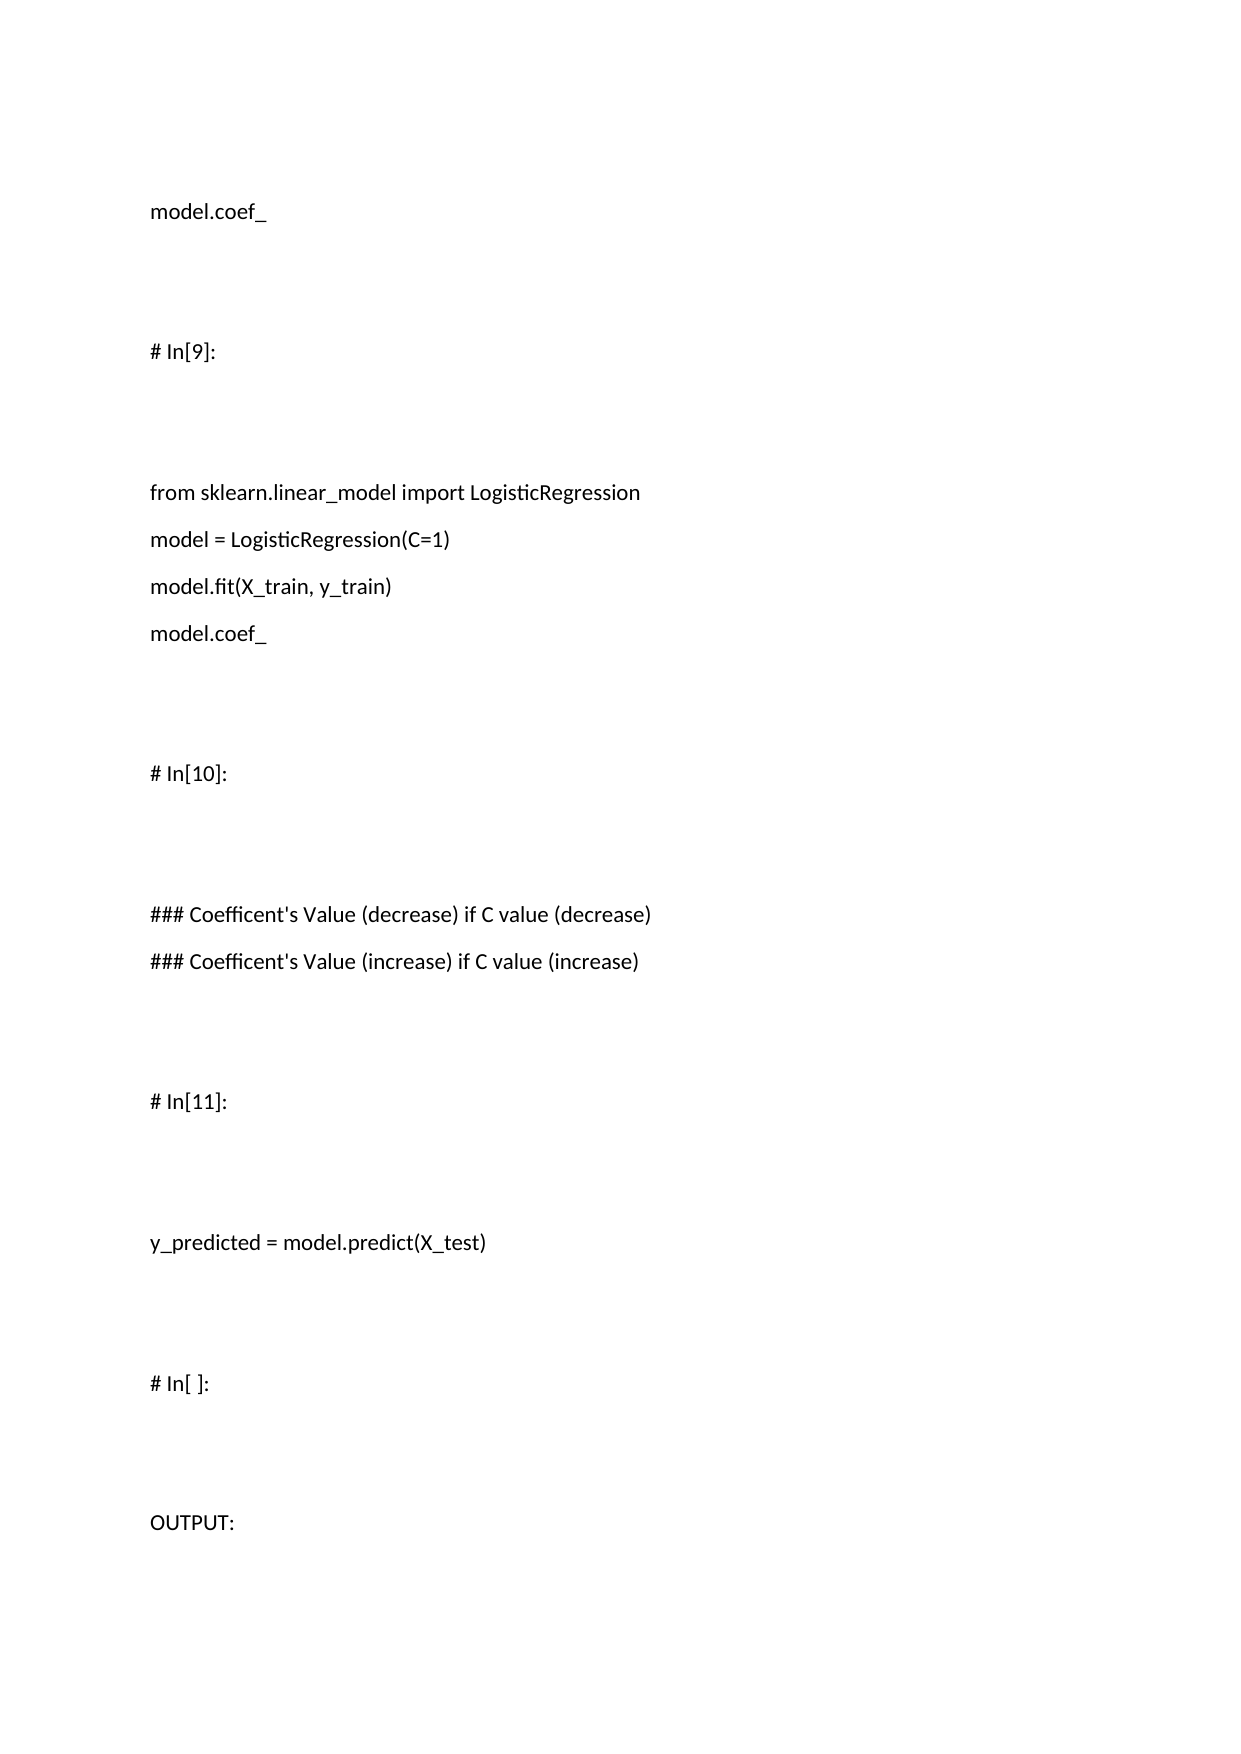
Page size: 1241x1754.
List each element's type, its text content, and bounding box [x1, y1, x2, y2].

text model = LogisticRegression(C=1) [150, 525, 1090, 553]
text # In[10]: [150, 759, 1090, 787]
text from sklearn.linear_model import LogisticRegression [150, 478, 1090, 506]
text model.fit(X_train, y_train) [150, 572, 1090, 600]
text # In[11]: [150, 1087, 1090, 1116]
text y_predicted = model.predict(X_test) [150, 1228, 1090, 1256]
text # In[ ]: [150, 1369, 1090, 1397]
text model.coef_ [150, 619, 1090, 647]
text ### Coefficent's Value (increase) if C value (increase) [150, 947, 1090, 975]
text model.coef_ [150, 197, 1090, 225]
text ### Coefficent's Value (decrease) if C value (decrease) [150, 900, 1090, 928]
text # In[9]: [150, 337, 1090, 366]
text OUTPUT: [150, 1508, 1090, 1536]
